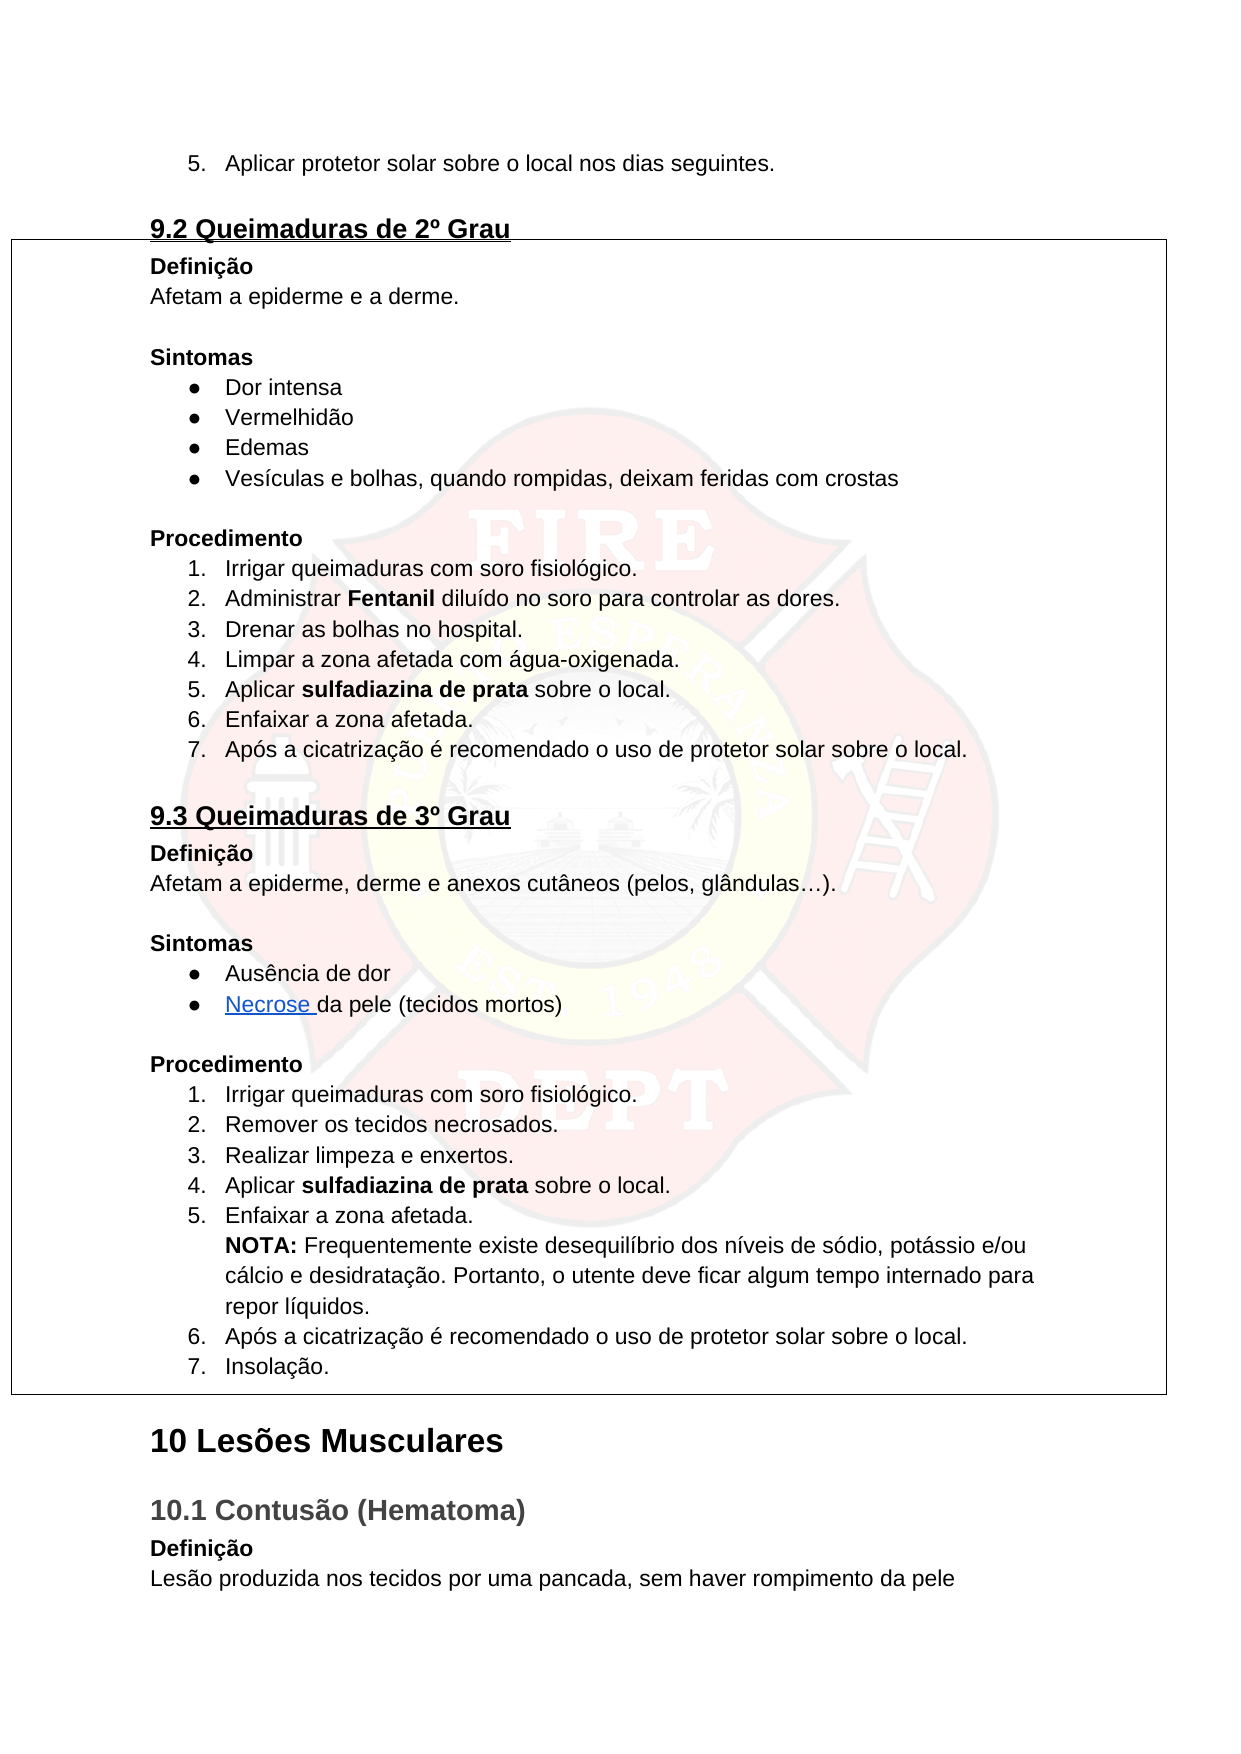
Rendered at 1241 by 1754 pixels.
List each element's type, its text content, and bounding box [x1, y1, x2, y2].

text Definição [150, 253, 1090, 279]
list Enfaixar a zona afetada. [187, 1202, 1090, 1228]
text Sintomas [150, 930, 1090, 957]
list Após a cicatrização é recomendado o uso de protetor solar sobre o local. [187, 736, 1090, 763]
text NOTA: Frequentemente existe desequilíbrio dos níveis de sódio, potássio e/ou cálcio e desidratação. Portanto, o utente deve ficar algum tempo internado para repor líquidos. [225, 1232, 1090, 1319]
list Aplicar sulfadiazina de prata sobre o local. [187, 1172, 1090, 1198]
subtitle 9.2 Queimaduras de 2º Grau [150, 213, 1090, 245]
list Vesículas e bolhas, quando rompidas, deixam feridas com crostas [187, 464, 1090, 491]
list Necrose da pele (tecidos mortos) [187, 991, 1090, 1017]
text Sintomas [150, 344, 1090, 370]
list Edemas [187, 434, 1090, 461]
list Realizar limpeza e enxertos. [187, 1142, 1090, 1168]
list Limpar a zona afetada com água-oxigenada. [187, 646, 1090, 672]
list Administrar Fentanil diluído no soro para controlar as dores. [187, 585, 1090, 612]
list Irrigar queimaduras com soro fisiológico. [187, 555, 1090, 582]
subtitle 10 Lesões Musculares [150, 1421, 1090, 1459]
list Vermelhidão [187, 404, 1090, 431]
list Dor intensa [187, 374, 1090, 400]
text Afetam a epiderme, derme e anexos cutâneos (pelos, glândulas…). [150, 870, 1090, 896]
text Afetam a epiderme e a derme. [150, 283, 1090, 310]
text Procedimento [150, 1051, 1090, 1077]
list Ausência de dor [187, 960, 1090, 987]
list Enfaixar a zona afetada. [187, 706, 1090, 733]
list Irrigar queimaduras com soro fisiológico. [187, 1081, 1090, 1108]
text Procedimento [150, 525, 1090, 551]
text Definição [150, 839, 1090, 866]
list Após a cicatrização é recomendado o uso de protetor solar sobre o local. [187, 1323, 1090, 1349]
list Remover os tecidos necrosados. [187, 1111, 1090, 1138]
subtitle 10.1 Contusão (Hematoma) [150, 1493, 1090, 1526]
list Insolação. [187, 1353, 1090, 1379]
text Lesão produzida nos tecidos por uma pancada, sem haver rompimento da pele [150, 1565, 1090, 1591]
list Drenar as bolhas no hospital. [187, 616, 1090, 642]
subtitle 9.3 Queimaduras de 3º Grau [150, 800, 1090, 831]
list Aplicar sulfadiazina de prata sobre o local. [187, 676, 1090, 702]
text Definição [150, 1534, 1090, 1561]
list Aplicar protetor solar sobre o local nos dias seguintes. [187, 150, 1090, 176]
